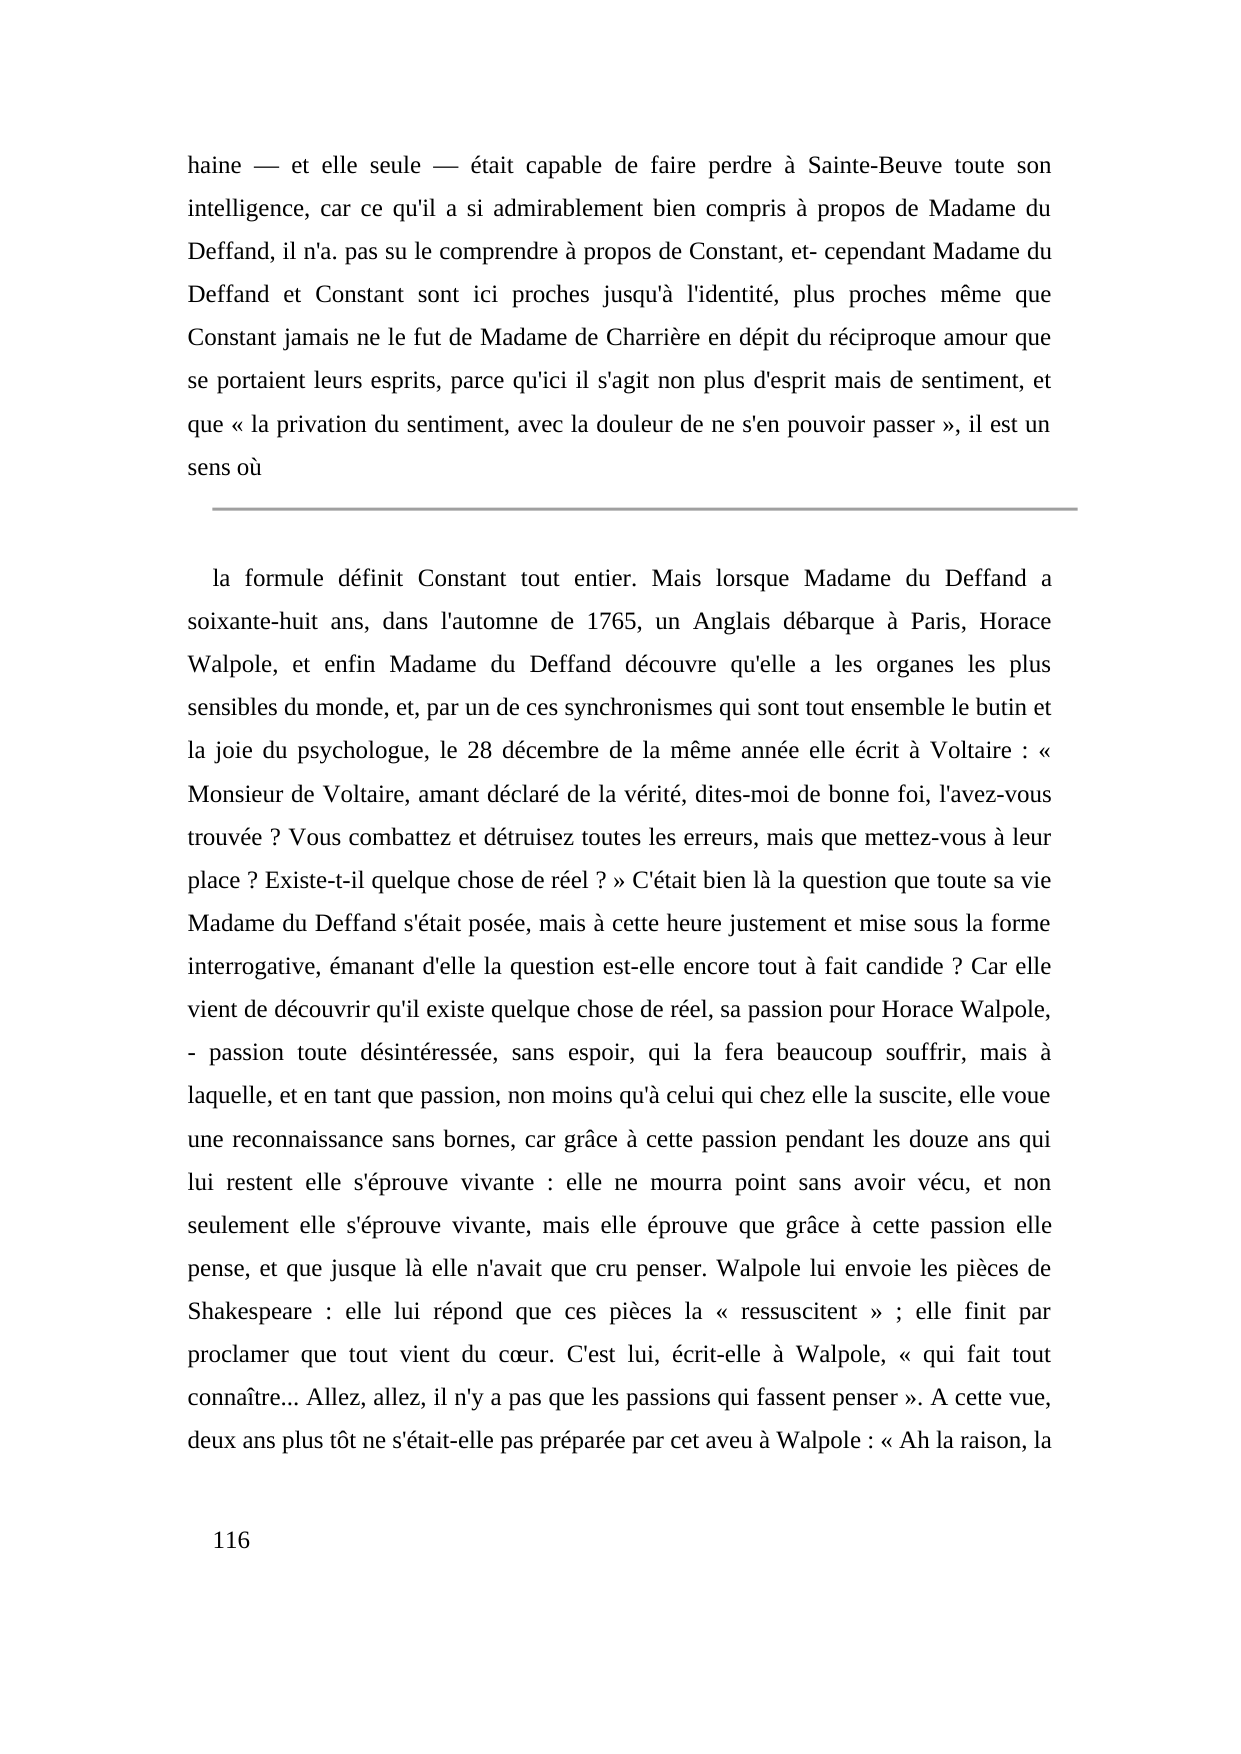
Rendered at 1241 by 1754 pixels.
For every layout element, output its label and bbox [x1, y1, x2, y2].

text [187, 150, 1053, 481]
text [187, 563, 1053, 1454]
